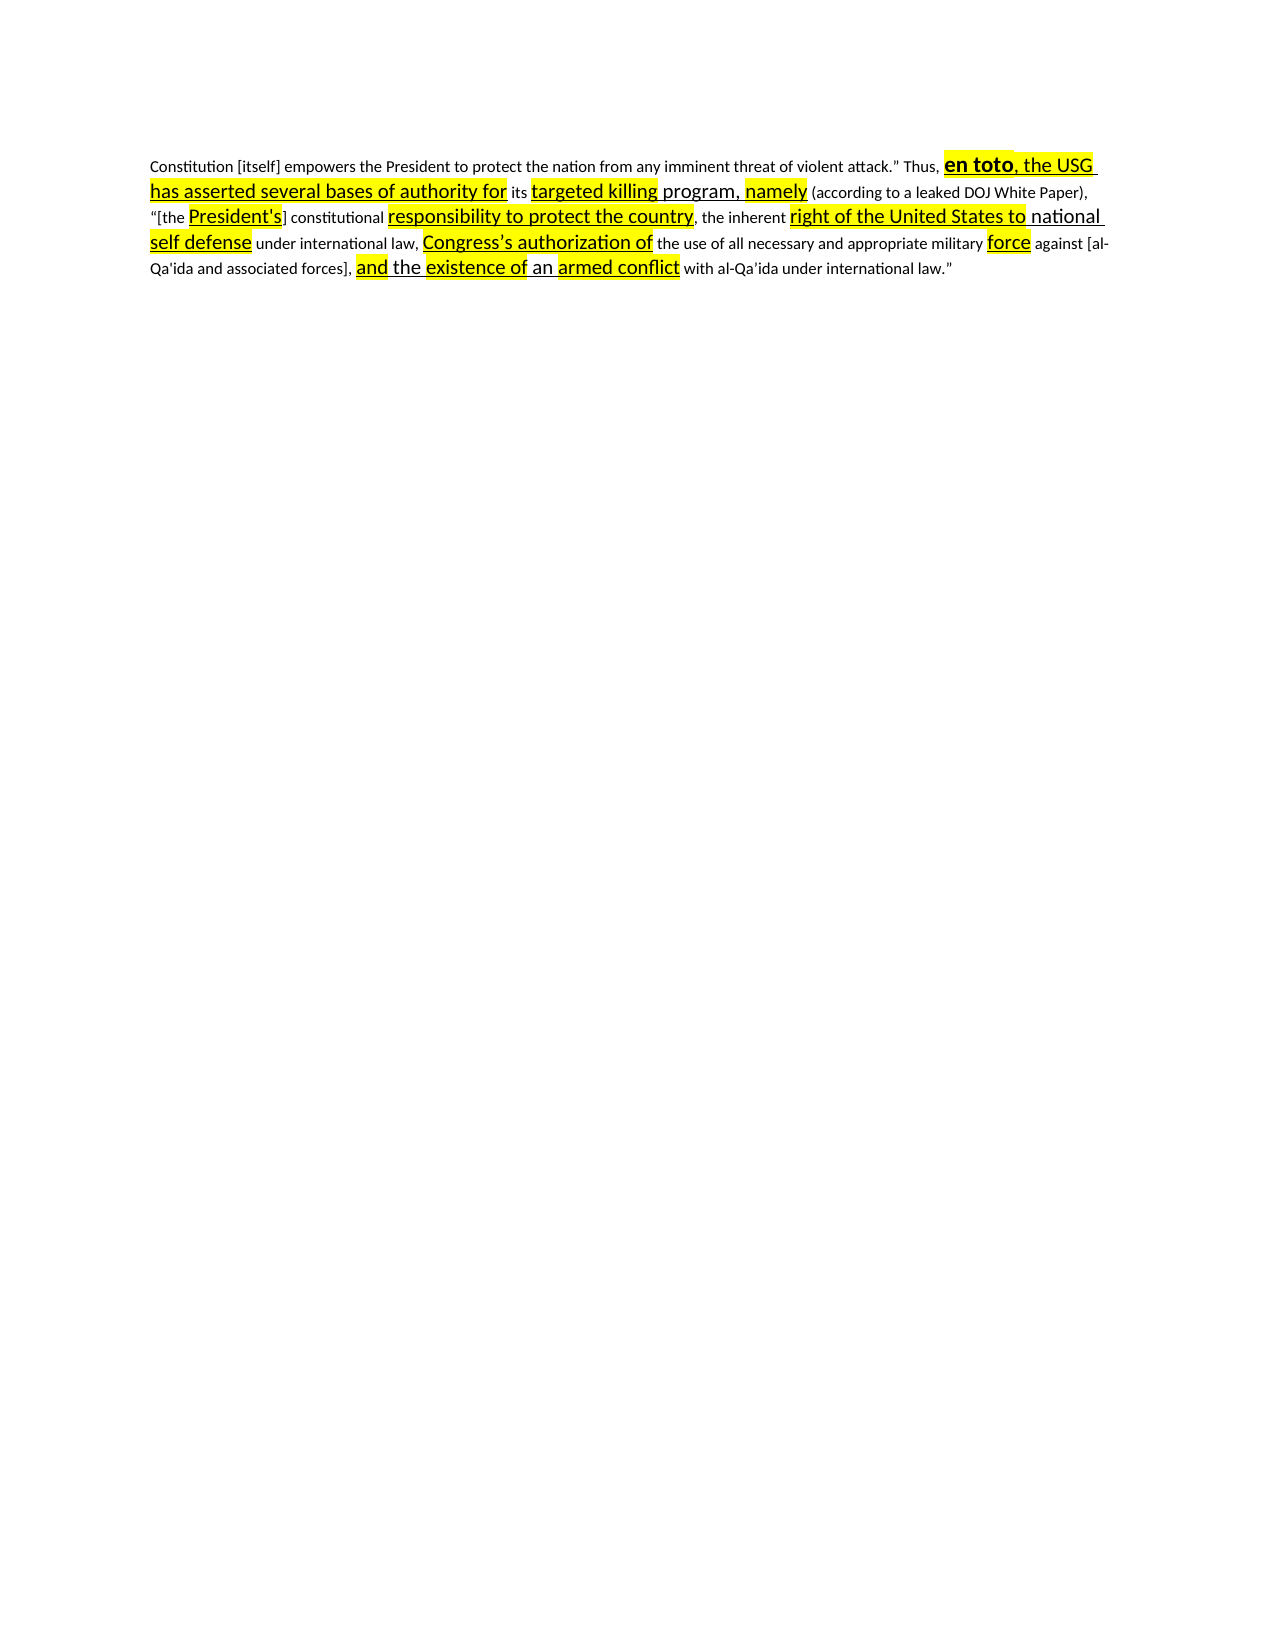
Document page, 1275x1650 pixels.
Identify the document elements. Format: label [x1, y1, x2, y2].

text [150, 150, 1125, 280]
